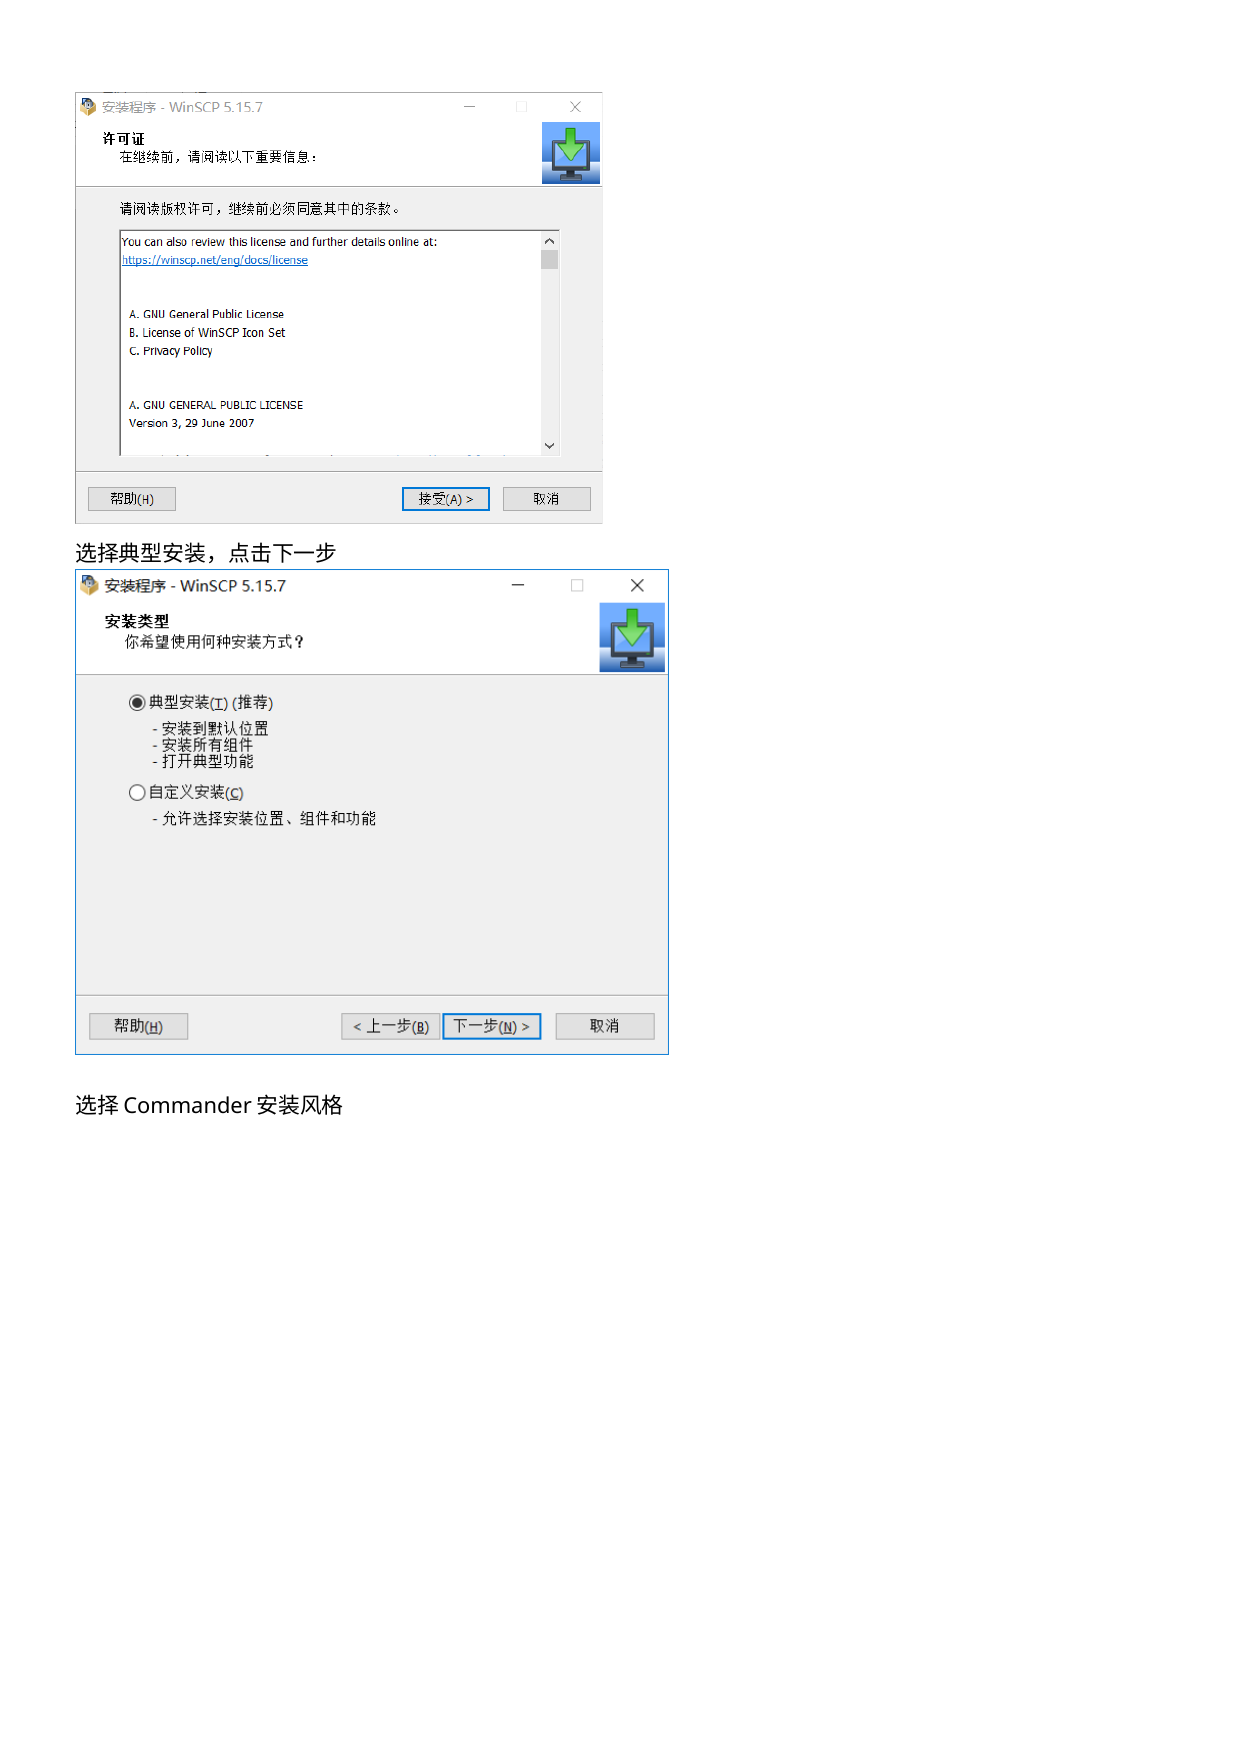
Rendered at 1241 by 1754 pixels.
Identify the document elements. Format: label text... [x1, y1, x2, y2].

text 选择Commander安装风格 [75, 1088, 1165, 1121]
picture [75, 92, 603, 524]
text 选择典型安装，点击下一步 [75, 536, 1165, 568]
picture [75, 569, 669, 1055]
